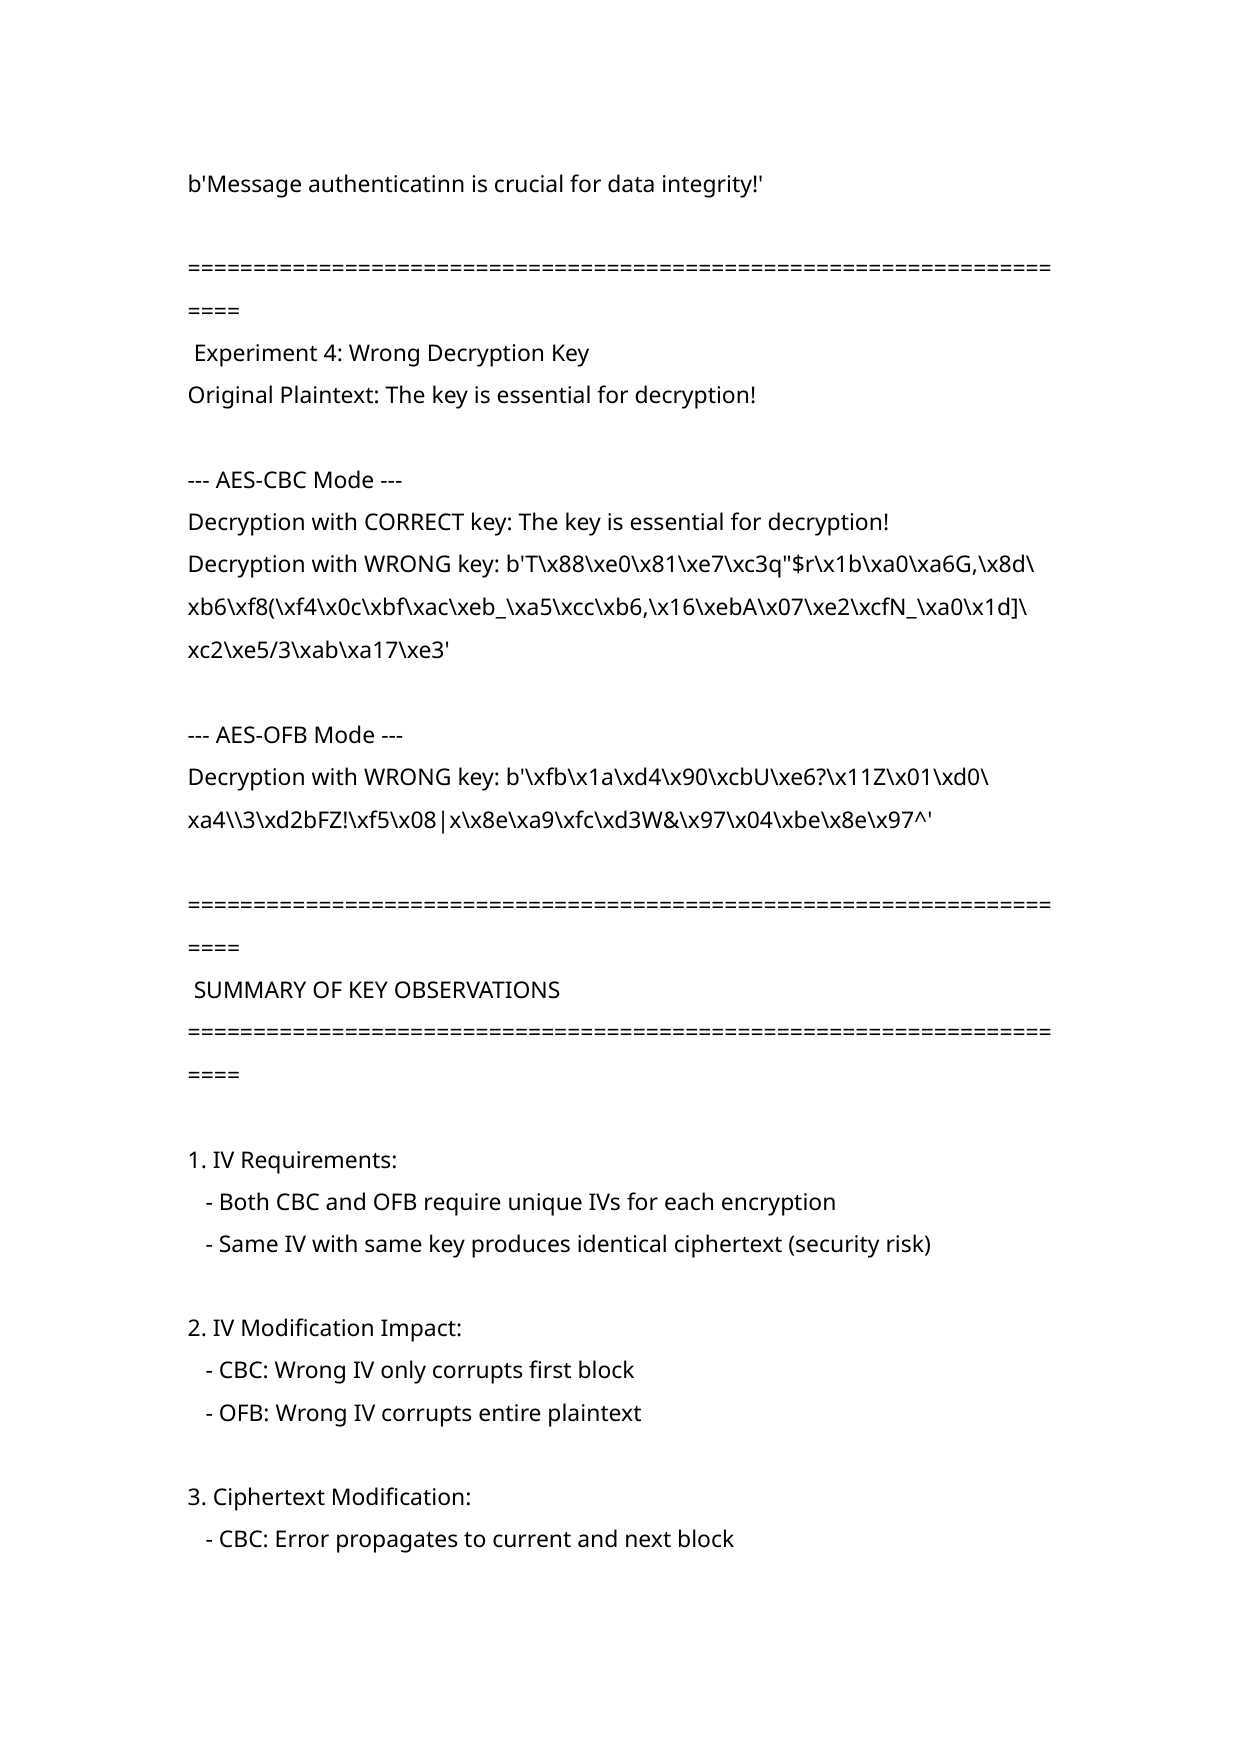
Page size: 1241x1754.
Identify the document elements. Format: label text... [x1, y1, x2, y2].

text --- AES-OFB Mode --- [187, 716, 1053, 753]
text - Same IV with same key produces identical ciphertext (security risk) [187, 1225, 1053, 1262]
text b'Message authenticatinn is crucial for data integrity!' [187, 164, 1053, 202]
text 1. IV Requirements: [187, 1140, 1053, 1178]
text Experiment 4: Wrong Decryption Key [187, 334, 1053, 372]
text Decryption with WRONG key: b'T\x88\xe0\x81\xe7\xc3q"$r\x1b\xa0\xa6G,\x8d\xb6\xf8(\xf4\x0c\xbf\xac\xeb_\xa5\xcc\xb6,\x16\xebA\x07\xe2\xcfN_\xa0\x1d]\xc2\xe5/3\xab\xa17\xe3' [187, 545, 1053, 669]
text Decryption with CORRECT key: The key is essential for decryption! [187, 503, 1053, 540]
text SUMMARY OF KEY OBSERVATIONS [187, 971, 1053, 1008]
text Decryption with WRONG key: b'\xfb\x1a\xd4\x90\xcbU\xe6?\x11Z\x01\xd0\xa4\\3\xd2bFZ!\xf5\x08|x\x8e\xa9\xfc\xd3W&\x97\x04\xbe\x8e\x97^' [187, 758, 1053, 838]
text - CBC: Wrong IV only corrupts first block [187, 1351, 1053, 1389]
text ====================================================================== [187, 885, 1053, 966]
text - CBC: Error propagates to current and next block [187, 1520, 1053, 1558]
text 2. IV Modification Impact: [187, 1309, 1053, 1347]
text Original Plaintext: The key is essential for decryption! [187, 376, 1053, 414]
text - Both CBC and OFB require unique IVs for each encryption [187, 1183, 1053, 1220]
text 3. Ciphertext Modification: [187, 1478, 1053, 1515]
text ====================================================================== [187, 249, 1053, 329]
text --- AES-CBC Mode --- [187, 461, 1053, 498]
text ====================================================================== [187, 1013, 1053, 1093]
text - OFB: Wrong IV corrupts entire plaintext [187, 1393, 1053, 1431]
